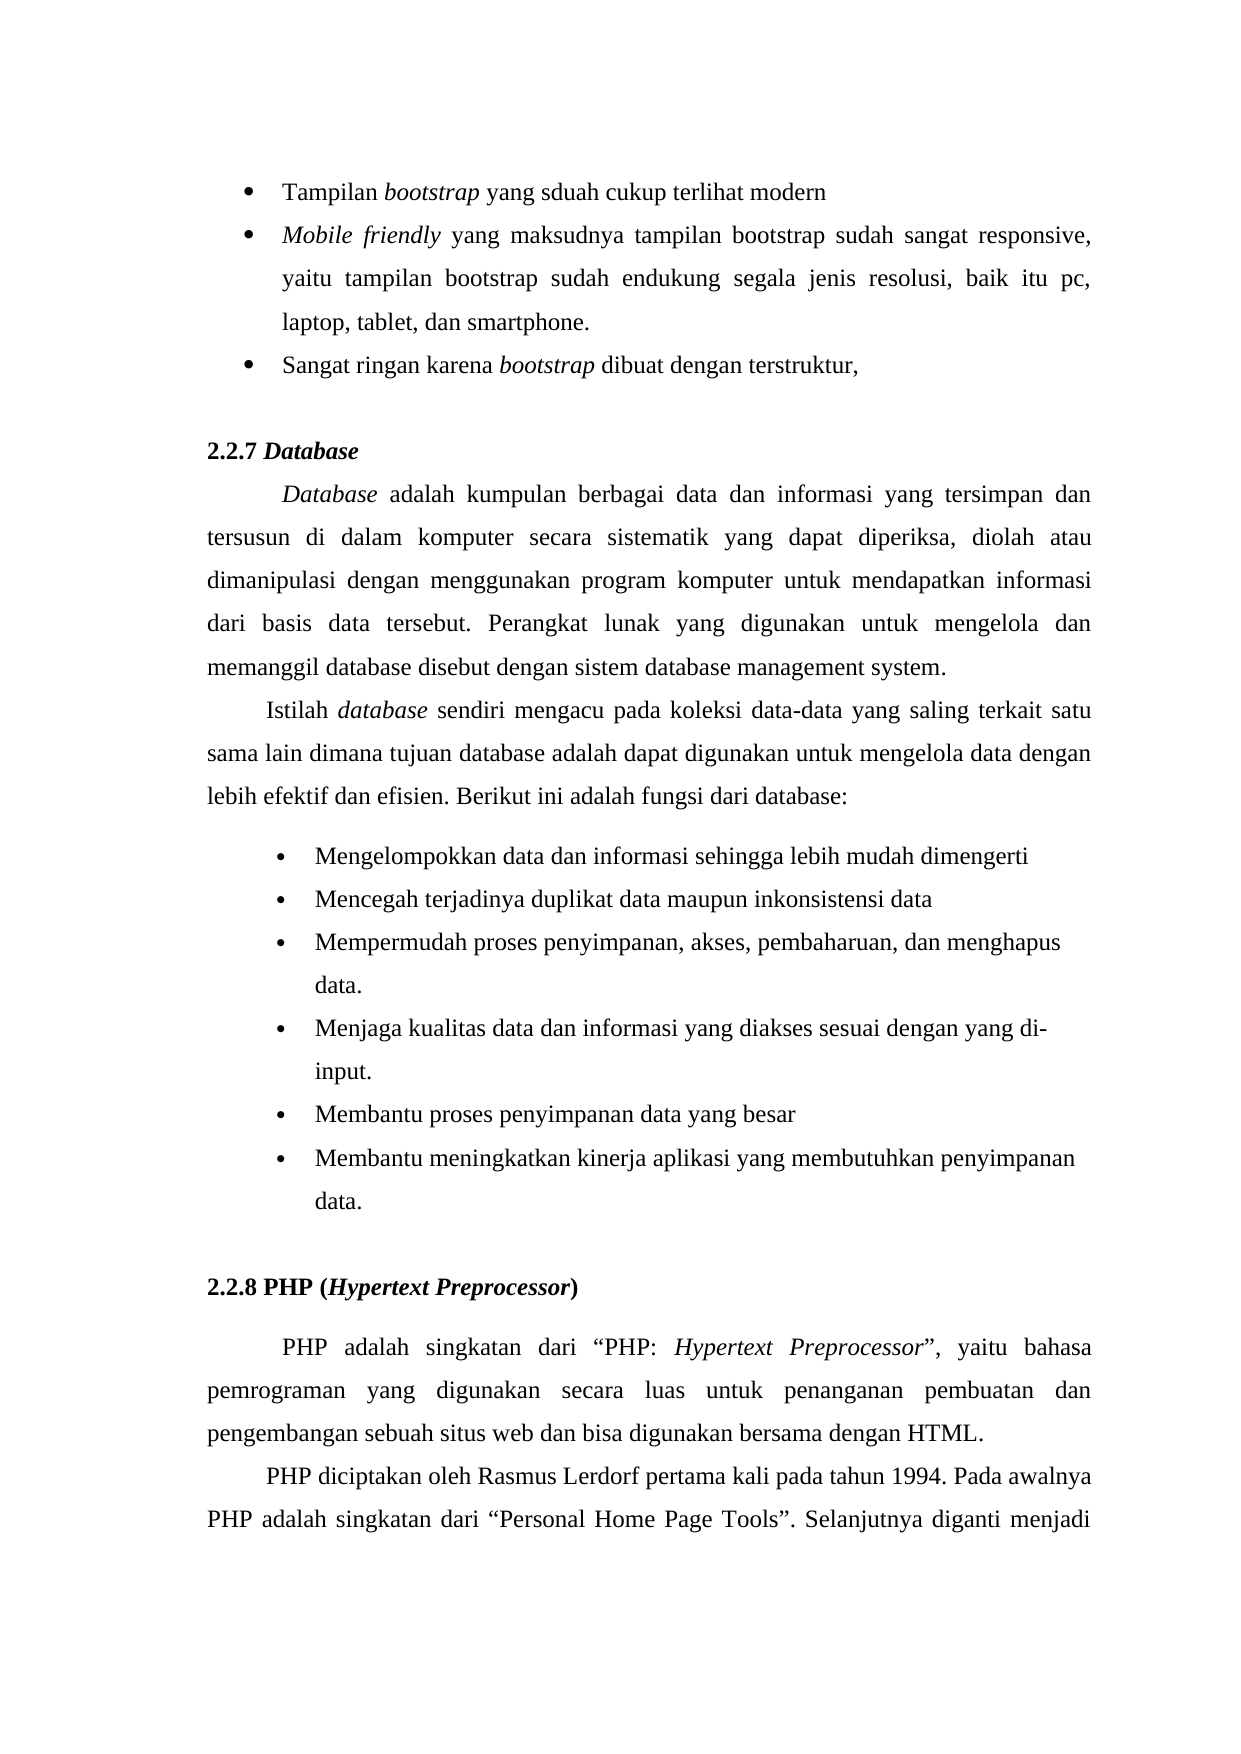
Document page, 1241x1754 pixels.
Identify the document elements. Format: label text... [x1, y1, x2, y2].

list Membantu proses penyimpanan data yang besar [277, 1099, 1092, 1128]
list Mempermudah proses penyimpanan, akses, pembaharuan, dan menghapus data. [277, 927, 1092, 999]
list Mobile friendly yang maksudnya tampilan bootstrap sudah sangat responsive, yaitu tampilan bootstrap sudah endukung segala jenis resolusi, baik itu pc, laptop, tablet, dan smartphone. [244, 220, 1092, 335]
list Membantu meningkatkan kinerja aplikasi yang membutuhkan penyimpanan data. [277, 1143, 1092, 1214]
list Mengelompokkan data dan informasi sehingga lebih mudah dimengerti [277, 841, 1092, 869]
list PHP adalah singkatan dari “PHP: Hypertext Preprocessor”, yaitu bahasa pemrograman yang digunakan secara luas untuk penanganan pembuatan dan pengembangan sebuah situs web dan bisa digunakan bersama dengan HTML. [207, 1332, 1092, 1447]
list Sangat ringan karena bootstrap dibuat dengan terstruktur, [244, 350, 1092, 378]
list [207, 1461, 1092, 1533]
list Tampilan bootstrap yang sduah cukup terlihat modern [244, 177, 1092, 206]
text 2.2.8 PHP (Hypertext Preprocessor) [207, 1272, 1092, 1301]
list Menjaga kualitas data dan informasi yang diakses sesuai dengan yang di-input. [277, 1013, 1092, 1085]
list Istilah database sendiri mengacu pada koleksi data-data yang saling terkait satu sama lain dimana tujuan database adalah dapat digunakan untuk mengelola data dengan lebih efektif dan efisien. Berikut ini adalah fungsi dari database: [207, 695, 1092, 810]
list Database adalah kumpulan berbagai data dan informasi yang tersimpan dan tersusun di dalam komputer secara sistematik yang dapat diperiksa, diolah atau dimanipulasi dengan menggunakan program komputer untuk mendapatkan informasi dari basis data tersebut. Perangkat lunak yang digunakan untuk mengelola dan memanggil database disebut dengan sistem database management system. [207, 479, 1092, 680]
list 2.2.7 Database [207, 436, 1092, 465]
list Mencegah terjadinya duplikat data maupun inkonsistensi data [277, 884, 1092, 913]
